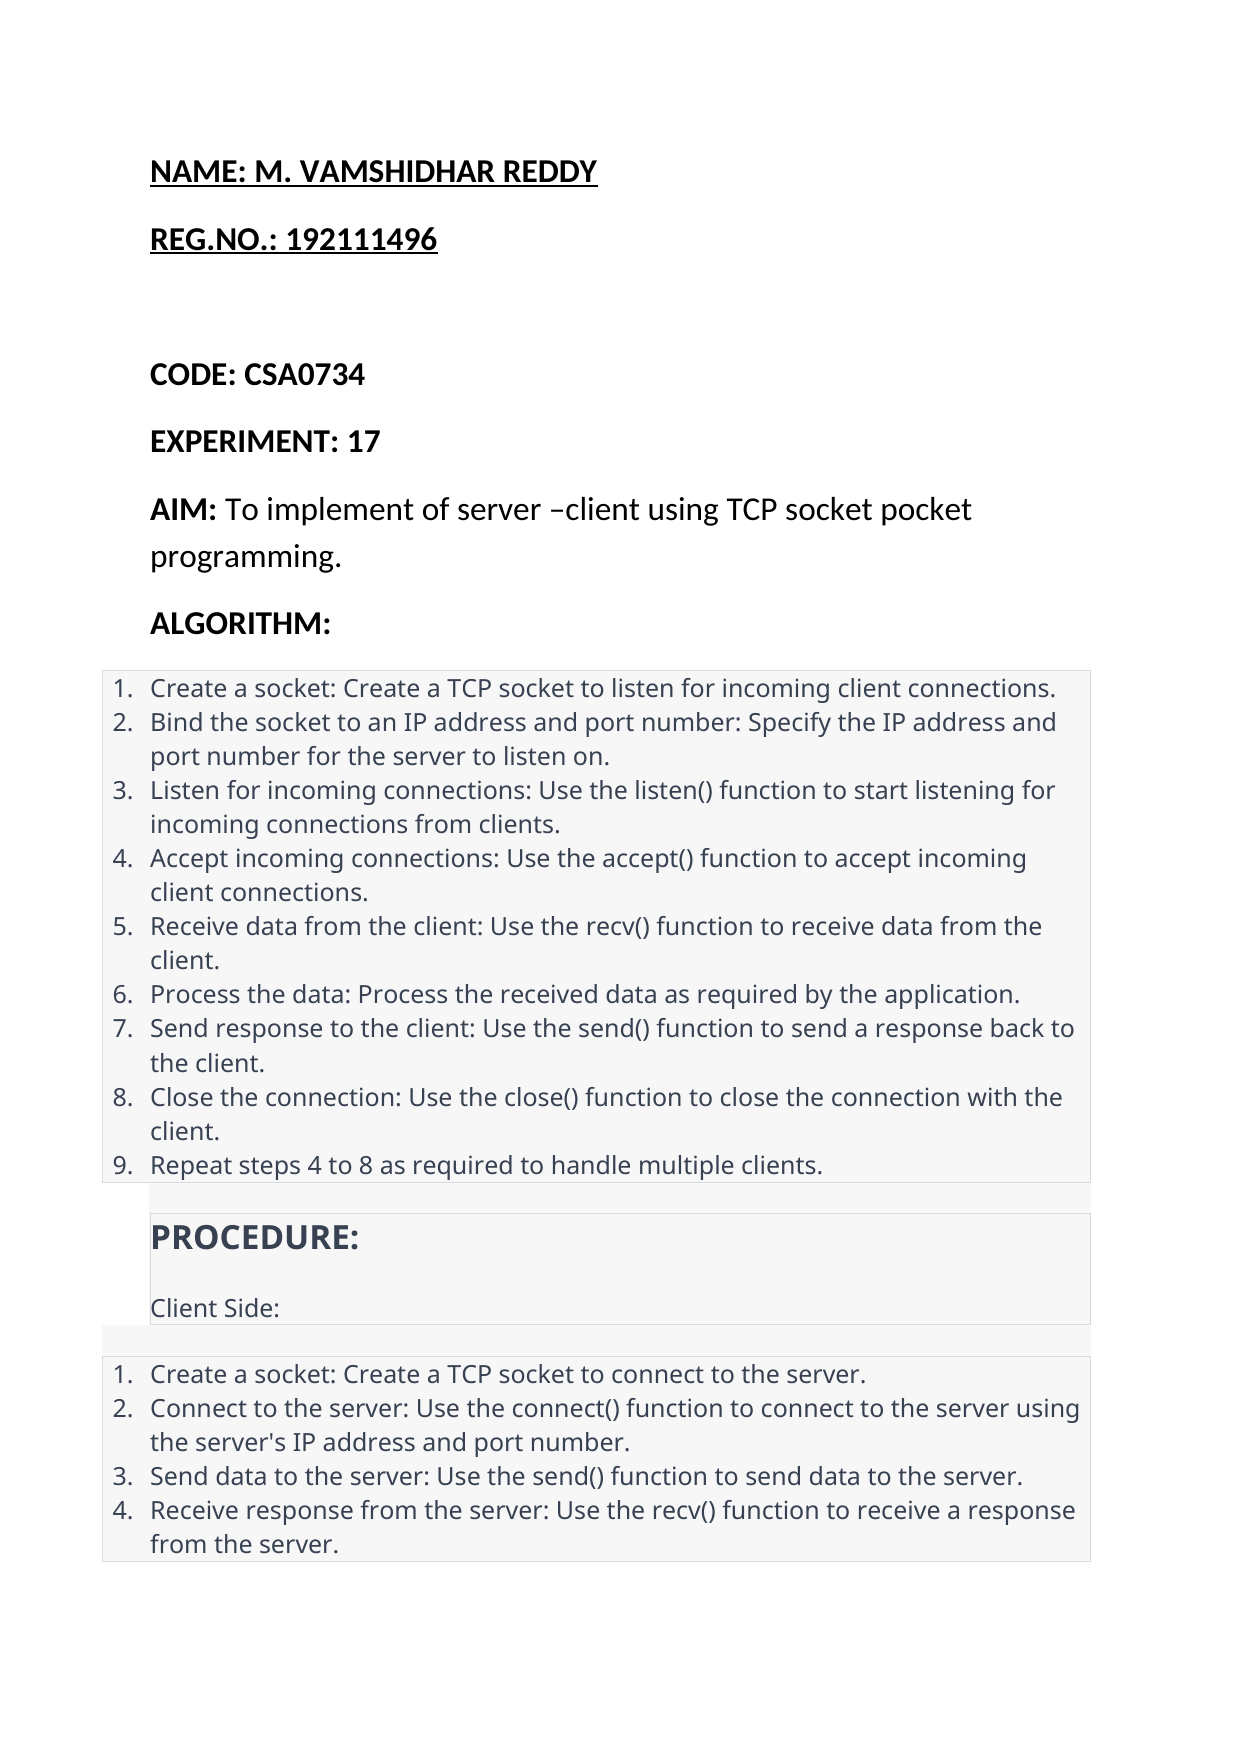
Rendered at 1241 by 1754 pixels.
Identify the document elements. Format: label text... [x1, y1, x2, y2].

list Send response to the client: Use the send() function to send a response back to the client. [103, 1011, 1090, 1079]
list Create a socket: Create a TCP socket to connect to the server. [103, 1357, 1090, 1390]
list Receive response from the server: Use the recv() function to receive a response from the server. [103, 1492, 1090, 1561]
list Repeat steps 4 to 8 as required to handle multiple clients. [103, 1147, 1090, 1182]
text CODE: CSA0734 [150, 353, 1090, 393]
list Receive data from the client: Use the recv() function to receive data from the client. [103, 908, 1090, 977]
text NAME: M. VAMSHIDHAR REDDY [150, 150, 1090, 191]
list Create a socket: Create a TCP socket to listen for incoming client connections. [103, 671, 1090, 704]
text Client Side: [151, 1290, 1090, 1324]
list Accept incoming connections: Use the accept() function to accept incoming client connections. [103, 840, 1090, 908]
list Bind the socket to an IP address and port number: Specify the IP address and port number for the server to listen on. [103, 704, 1090, 772]
list Connect to the server: Use the connect() function to connect to the server using the server's IP address and port number. [103, 1390, 1090, 1458]
text PROCEDURE: [151, 1214, 1090, 1259]
text AIM: To implement of server –client using TCP socket pocket programming. [150, 488, 1090, 576]
list Listen for incoming connections: Use the listen() function to start listening for incoming connections from clients. [103, 772, 1090, 840]
list Close the connection: Use the close() function to close the connection with the client. [103, 1079, 1090, 1147]
list Send data to the server: Use the send() function to send data to the server. [103, 1458, 1090, 1492]
text REG.NO.: 192111496 [150, 218, 1090, 258]
text EXPERIMENT: 17 [150, 420, 1090, 461]
text ALGORITHM: [150, 602, 1090, 643]
list Process the data: Process the received data as required by the application. [103, 977, 1090, 1011]
